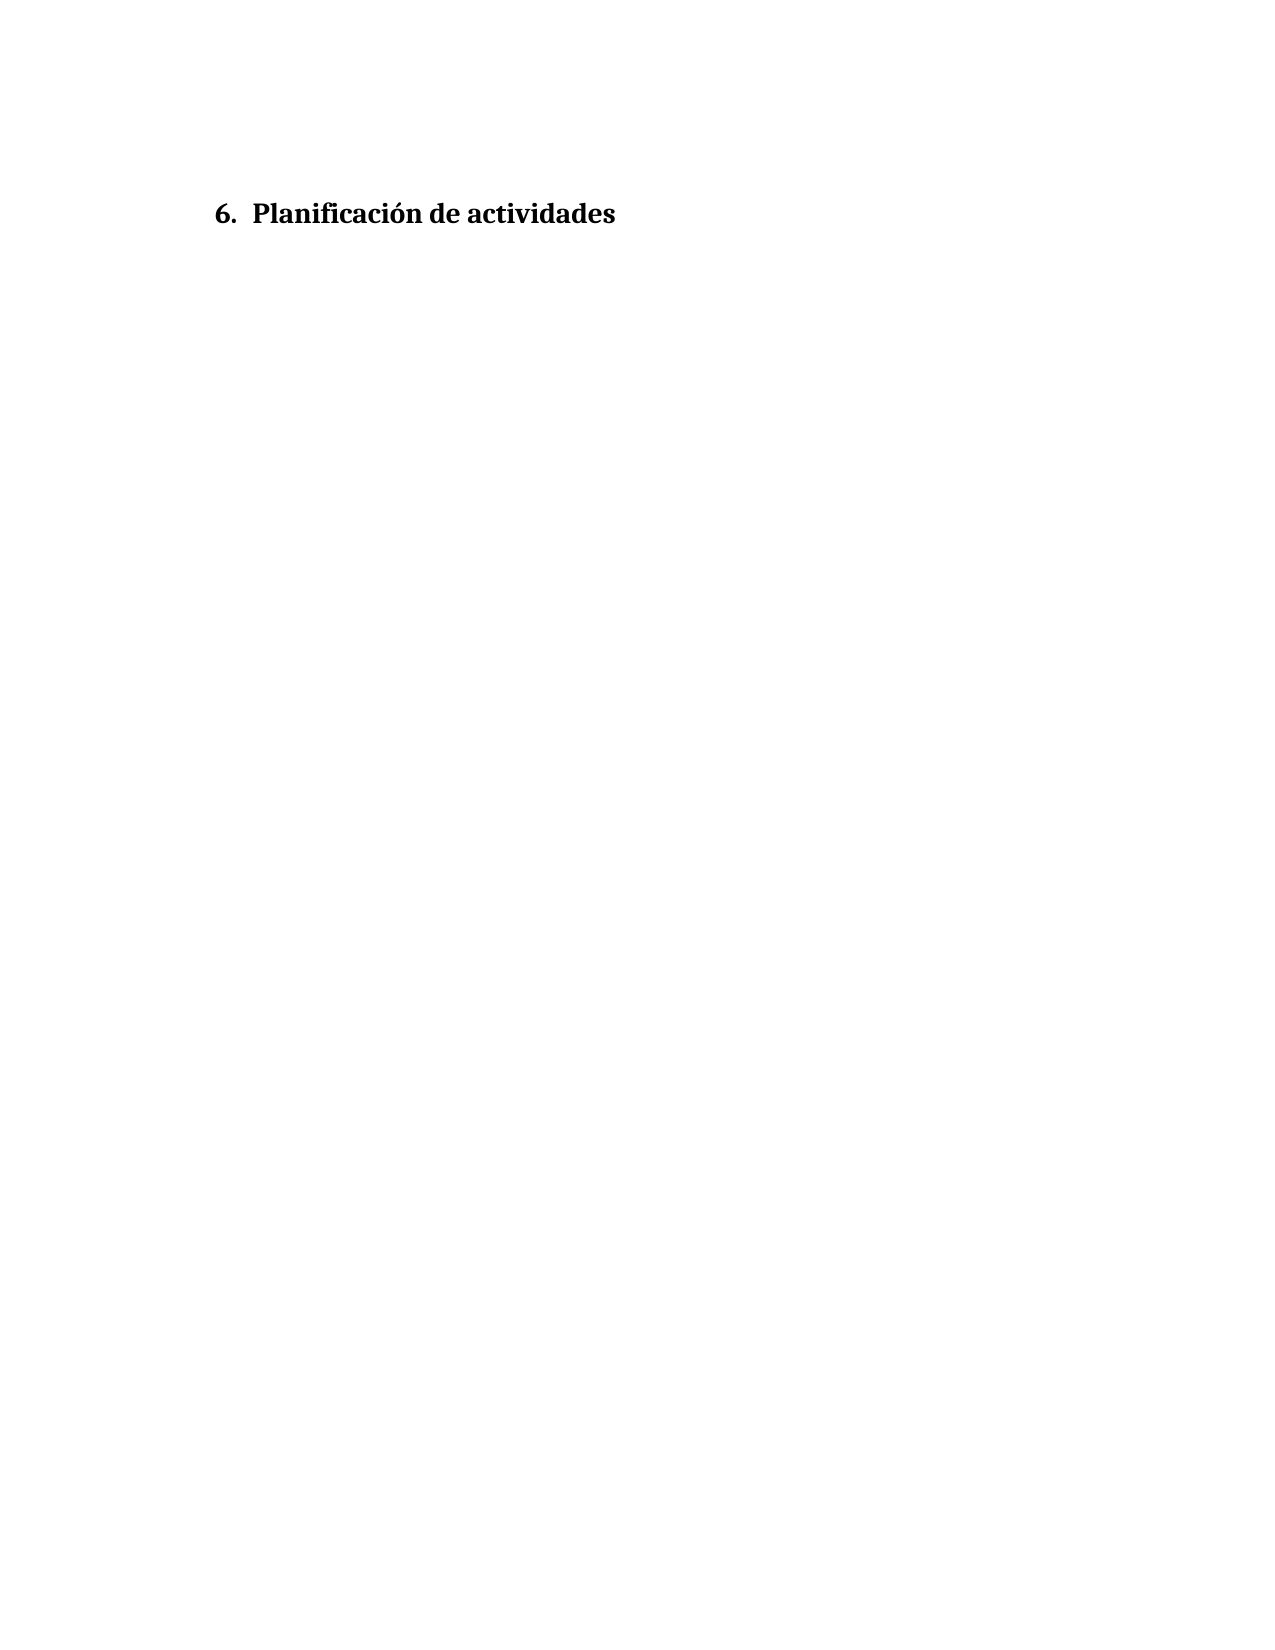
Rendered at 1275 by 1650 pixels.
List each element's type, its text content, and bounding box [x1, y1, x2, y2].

subtitle Planificación de actividades [215, 198, 1157, 231]
